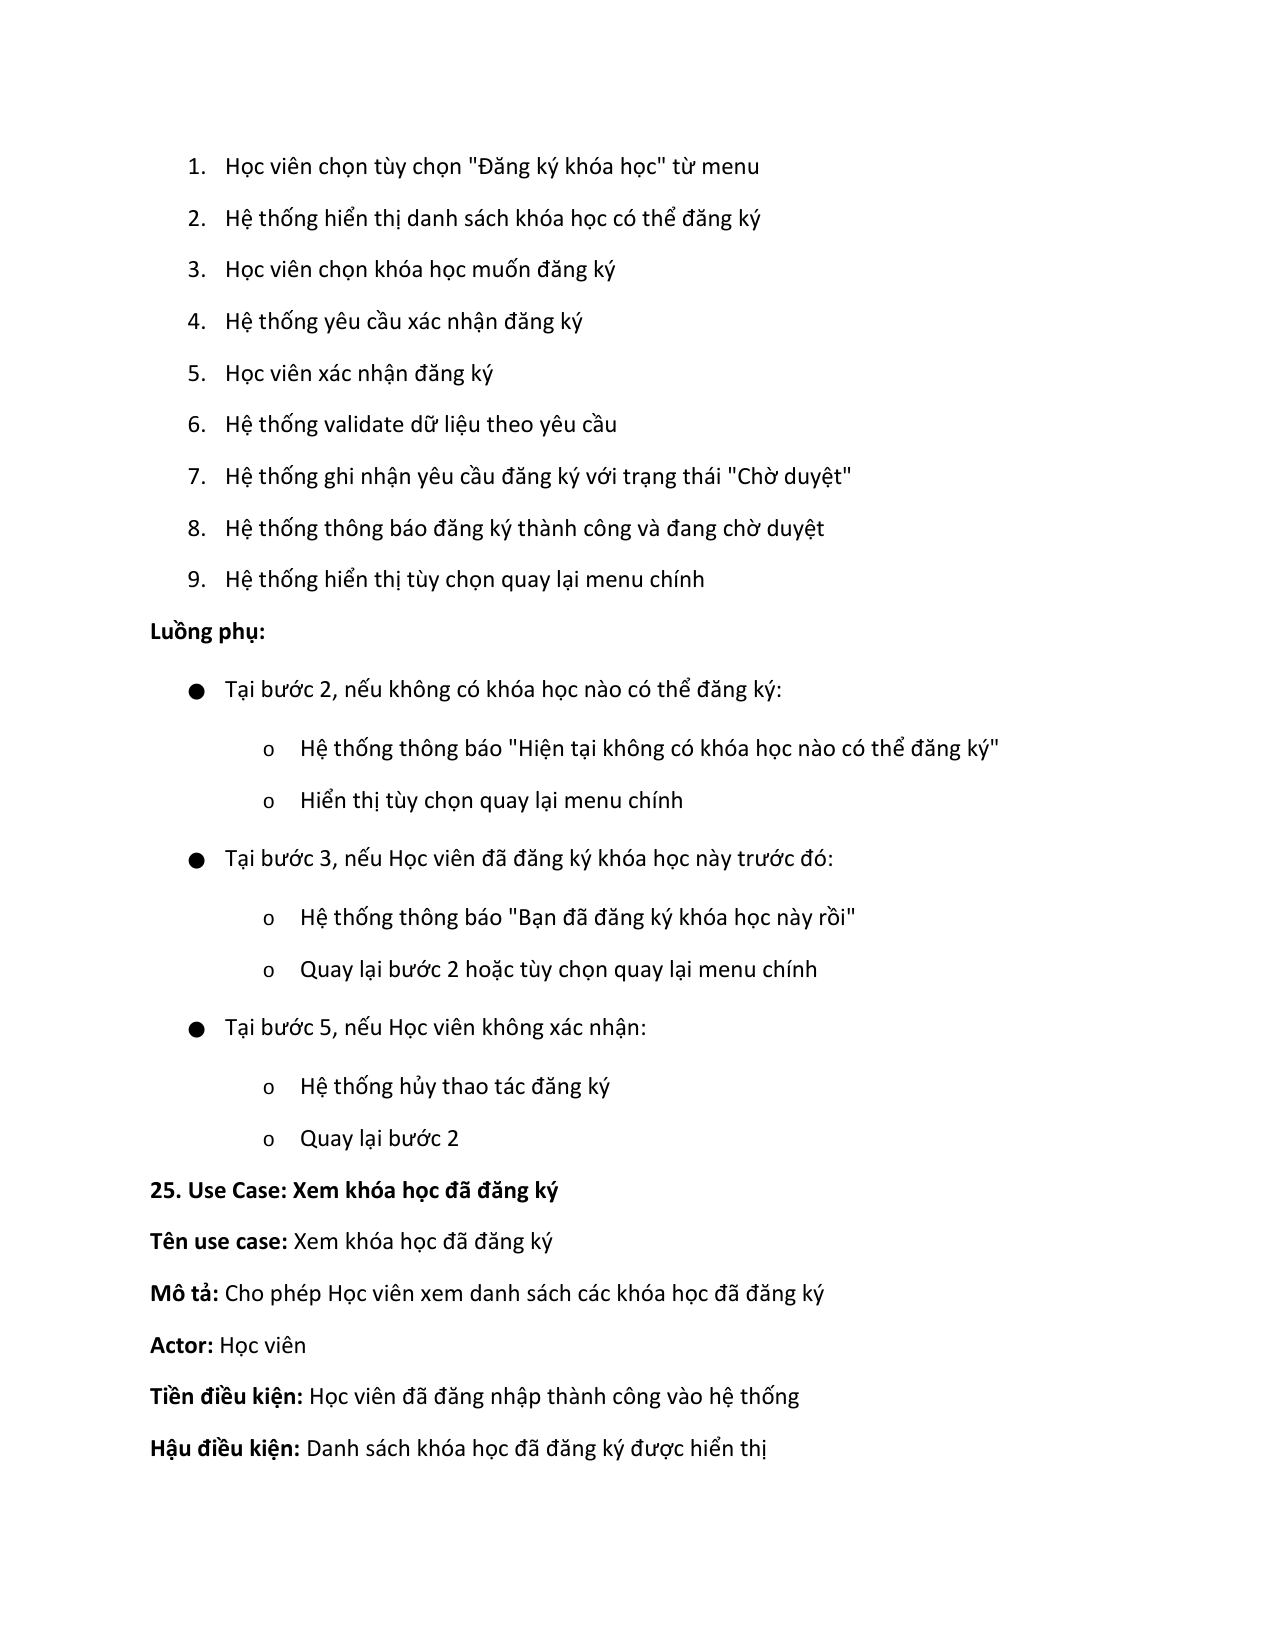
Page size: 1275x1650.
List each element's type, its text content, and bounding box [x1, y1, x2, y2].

text Tiền điều kiện: Học viên đã đăng nhập thành công vào hệ thống [150, 1381, 1125, 1411]
list Hệ thống thông báo đăng ký thành công và đang chờ duyệt [187, 512, 1125, 542]
list Hệ thống thông báo "Hiện tại không có khóa học nào có thể đăng ký" [262, 732, 1125, 763]
text Luồng phụ: [150, 615, 1125, 646]
list Học viên chọn tùy chọn "Đăng ký khóa học" từ menu [187, 150, 1125, 181]
list Tại bước 5, nếu Học viên không xác nhận: [187, 1005, 1125, 1047]
text Mô tả: Cho phép Học viên xem danh sách các khóa học đã đăng ký [150, 1277, 1125, 1308]
text 25. Use Case: Xem khóa học đã đăng ký [150, 1174, 1125, 1204]
list Hệ thống hiển thị danh sách khóa học có thể đăng ký [187, 202, 1125, 232]
list Hệ thống hiển thị tùy chọn quay lại menu chính [187, 563, 1125, 594]
list Hệ thống ghi nhận yêu cầu đăng ký với trạng thái "Chờ duyệt" [187, 460, 1125, 491]
list Học viên xác nhận đăng ký [187, 357, 1125, 387]
text Actor: Học viên [150, 1329, 1125, 1359]
list Hệ thống hủy thao tác đăng ký [262, 1071, 1125, 1101]
text Hậu điều kiện: Danh sách khóa học đã đăng ký được hiển thị [150, 1432, 1125, 1463]
list Học viên chọn khóa học muốn đăng ký [187, 253, 1125, 284]
text Tên use case: Xem khóa học đã đăng ký [150, 1226, 1125, 1256]
list Hệ thống yêu cầu xác nhận đăng ký [187, 305, 1125, 336]
list Hệ thống validate dữ liệu theo yêu cầu [187, 408, 1125, 439]
list Hệ thống thông báo "Bạn đã đăng ký khóa học này rồi" [262, 901, 1125, 932]
list Quay lại bước 2 hoặc tùy chọn quay lại menu chính [262, 953, 1125, 984]
list Tại bước 2, nếu không có khóa học nào có thể đăng ký: [187, 667, 1125, 709]
list Tại bước 3, nếu Học viên đã đăng ký khóa học này trước đó: [187, 836, 1125, 878]
list Quay lại bước 2 [262, 1122, 1125, 1153]
list Hiển thị tùy chọn quay lại menu chính [262, 784, 1125, 814]
